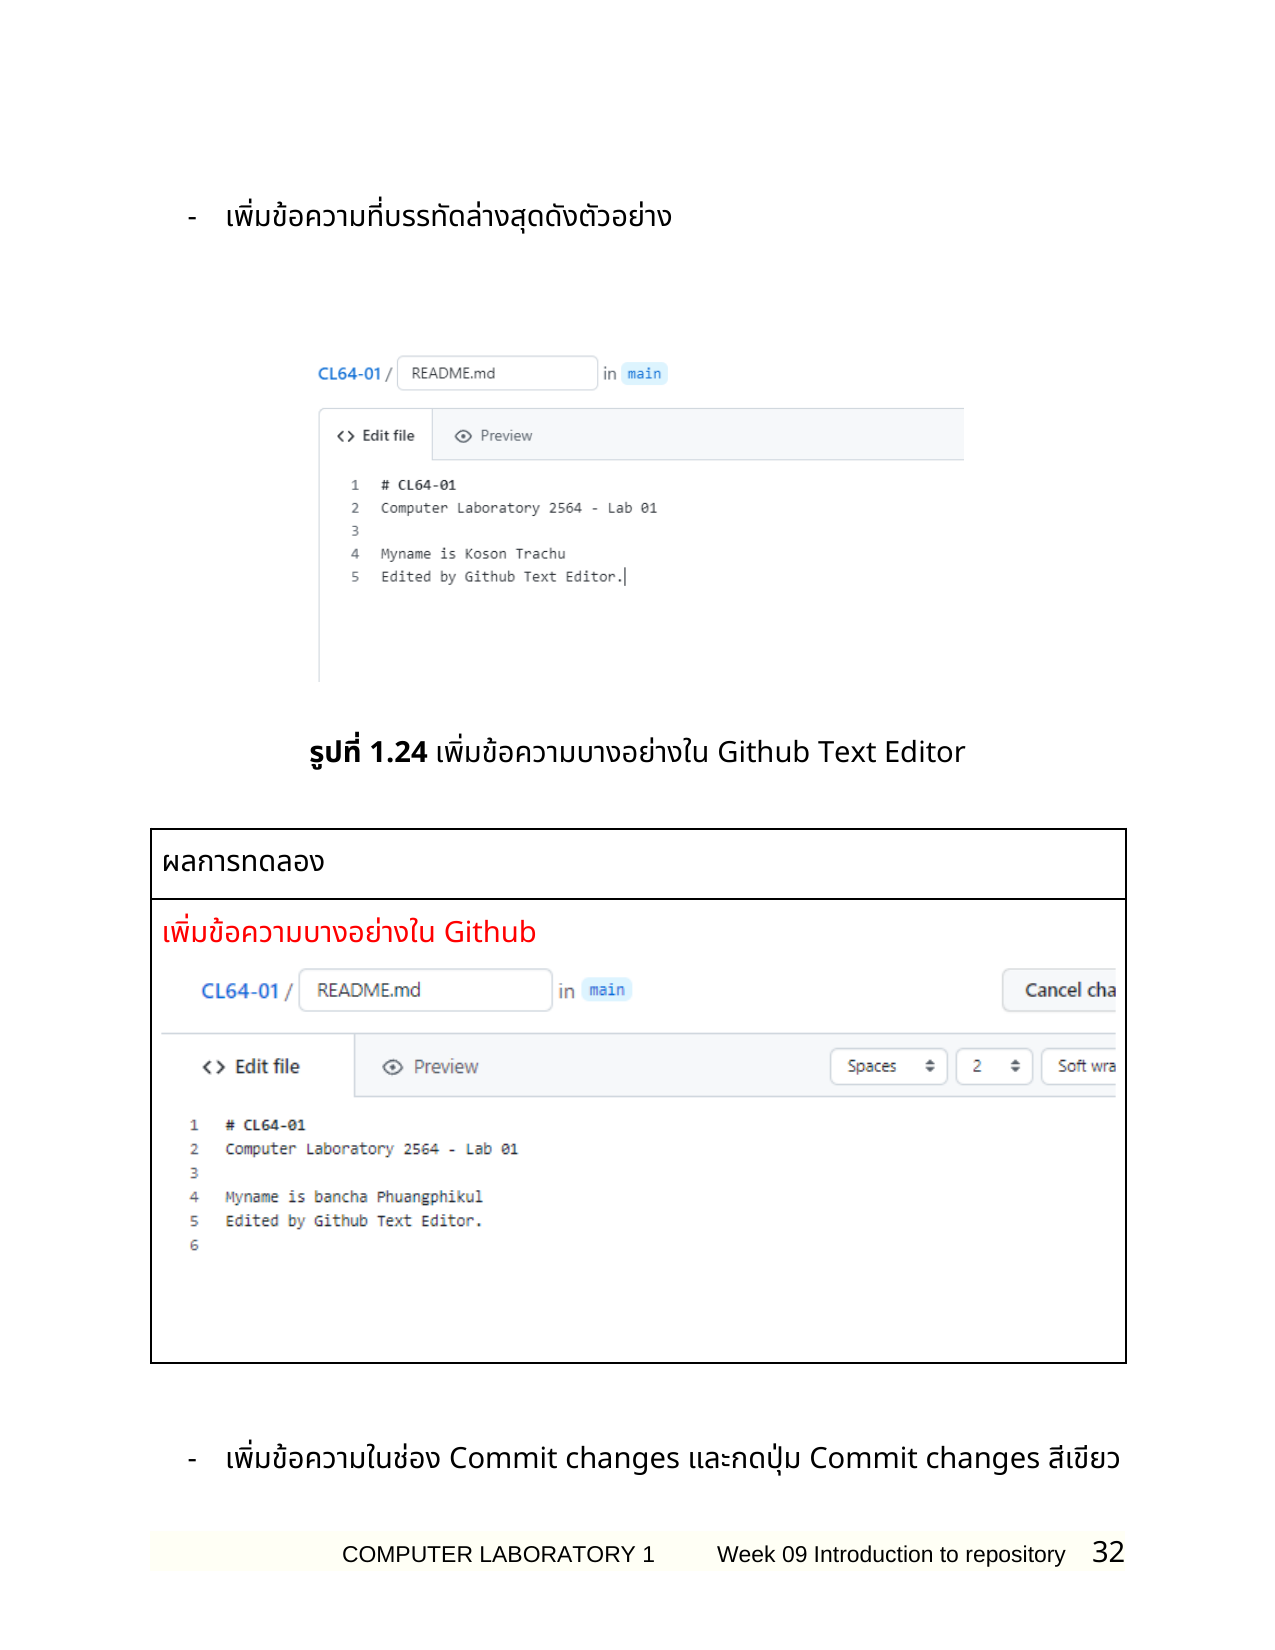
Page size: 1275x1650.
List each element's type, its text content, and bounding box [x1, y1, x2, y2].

picture [161, 958, 1116, 1348]
list เพิ่มข้อความในช่อง Commit changes และกดปุ่ม Commit changes สีเขียว [187, 1437, 1125, 1481]
list เพิ่มข้อความที่บรรทัดล่างสุดดังตัวอย่าง [187, 196, 1125, 240]
text รูปที่ 1.24 เพิ่มข้อความบางอย่างใน Github Text Editor [150, 731, 1125, 775]
table_cell เพิ่มข้อความบางอย่างใน Github [152, 900, 1125, 1362]
table_header ผลการทดลอง [152, 830, 1125, 898]
